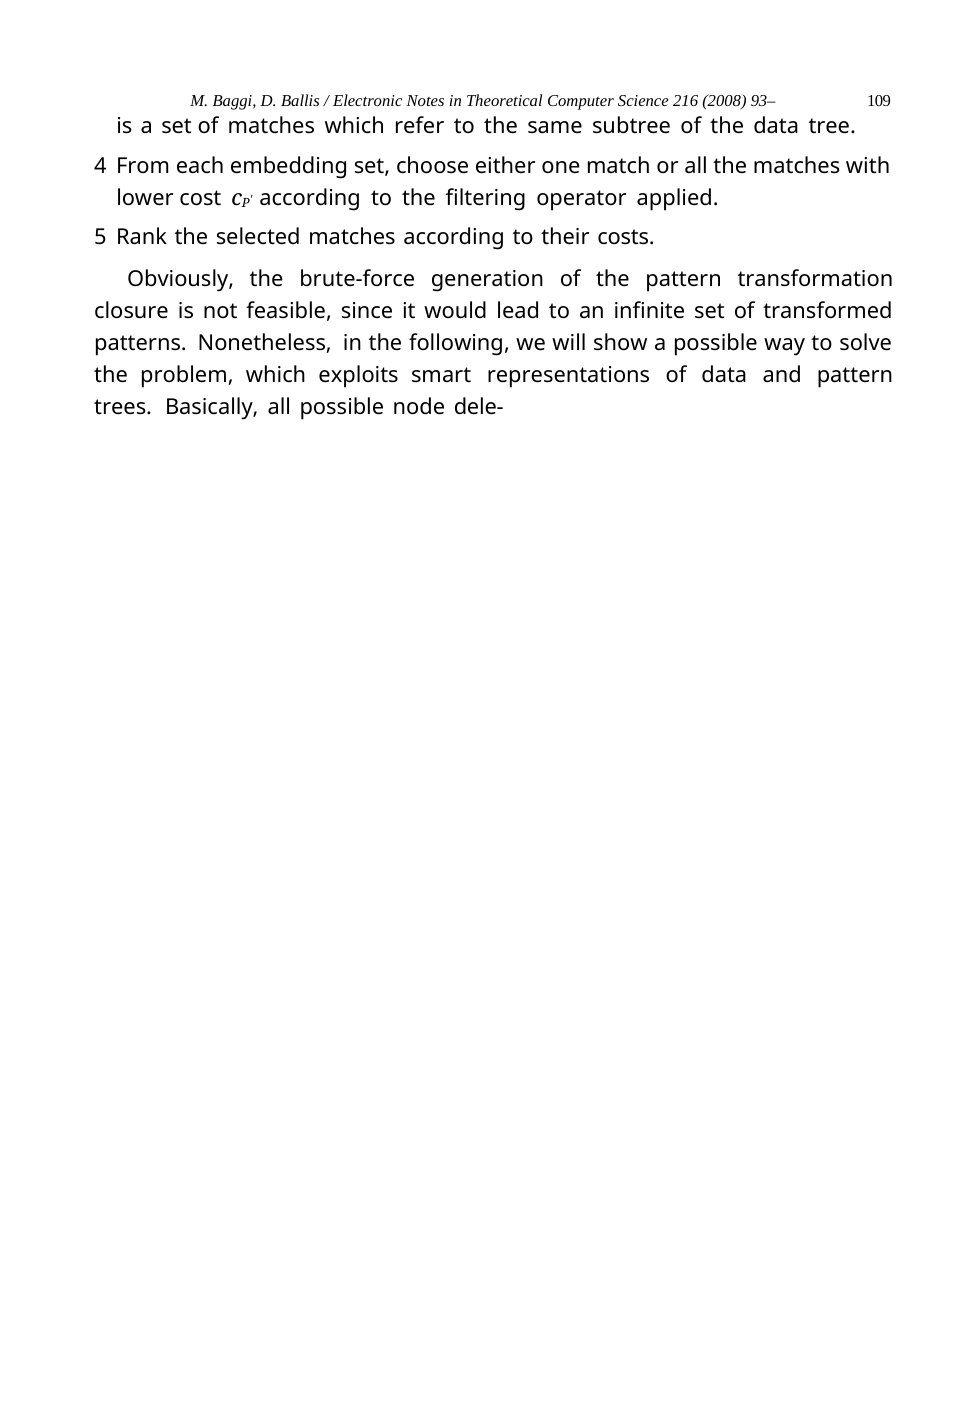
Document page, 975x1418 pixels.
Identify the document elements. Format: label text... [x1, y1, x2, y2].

list From each embedding set, choose either one match or all the matches with lower cost cP' according to the filtering operator applied. [94, 150, 893, 211]
text Obviously, the brute-force generation of the pattern transformation closure is not feasible, since it would lead to an infinite set of transformed patterns. Nonetheless, in the following, we will show a possible way to solve the problem, which exploits smart representations of data and pattern trees. Basically, all possible node dele- [94, 263, 893, 421]
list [94, 110, 893, 140]
list Rank the selected matches according to their costs. [94, 221, 927, 250]
